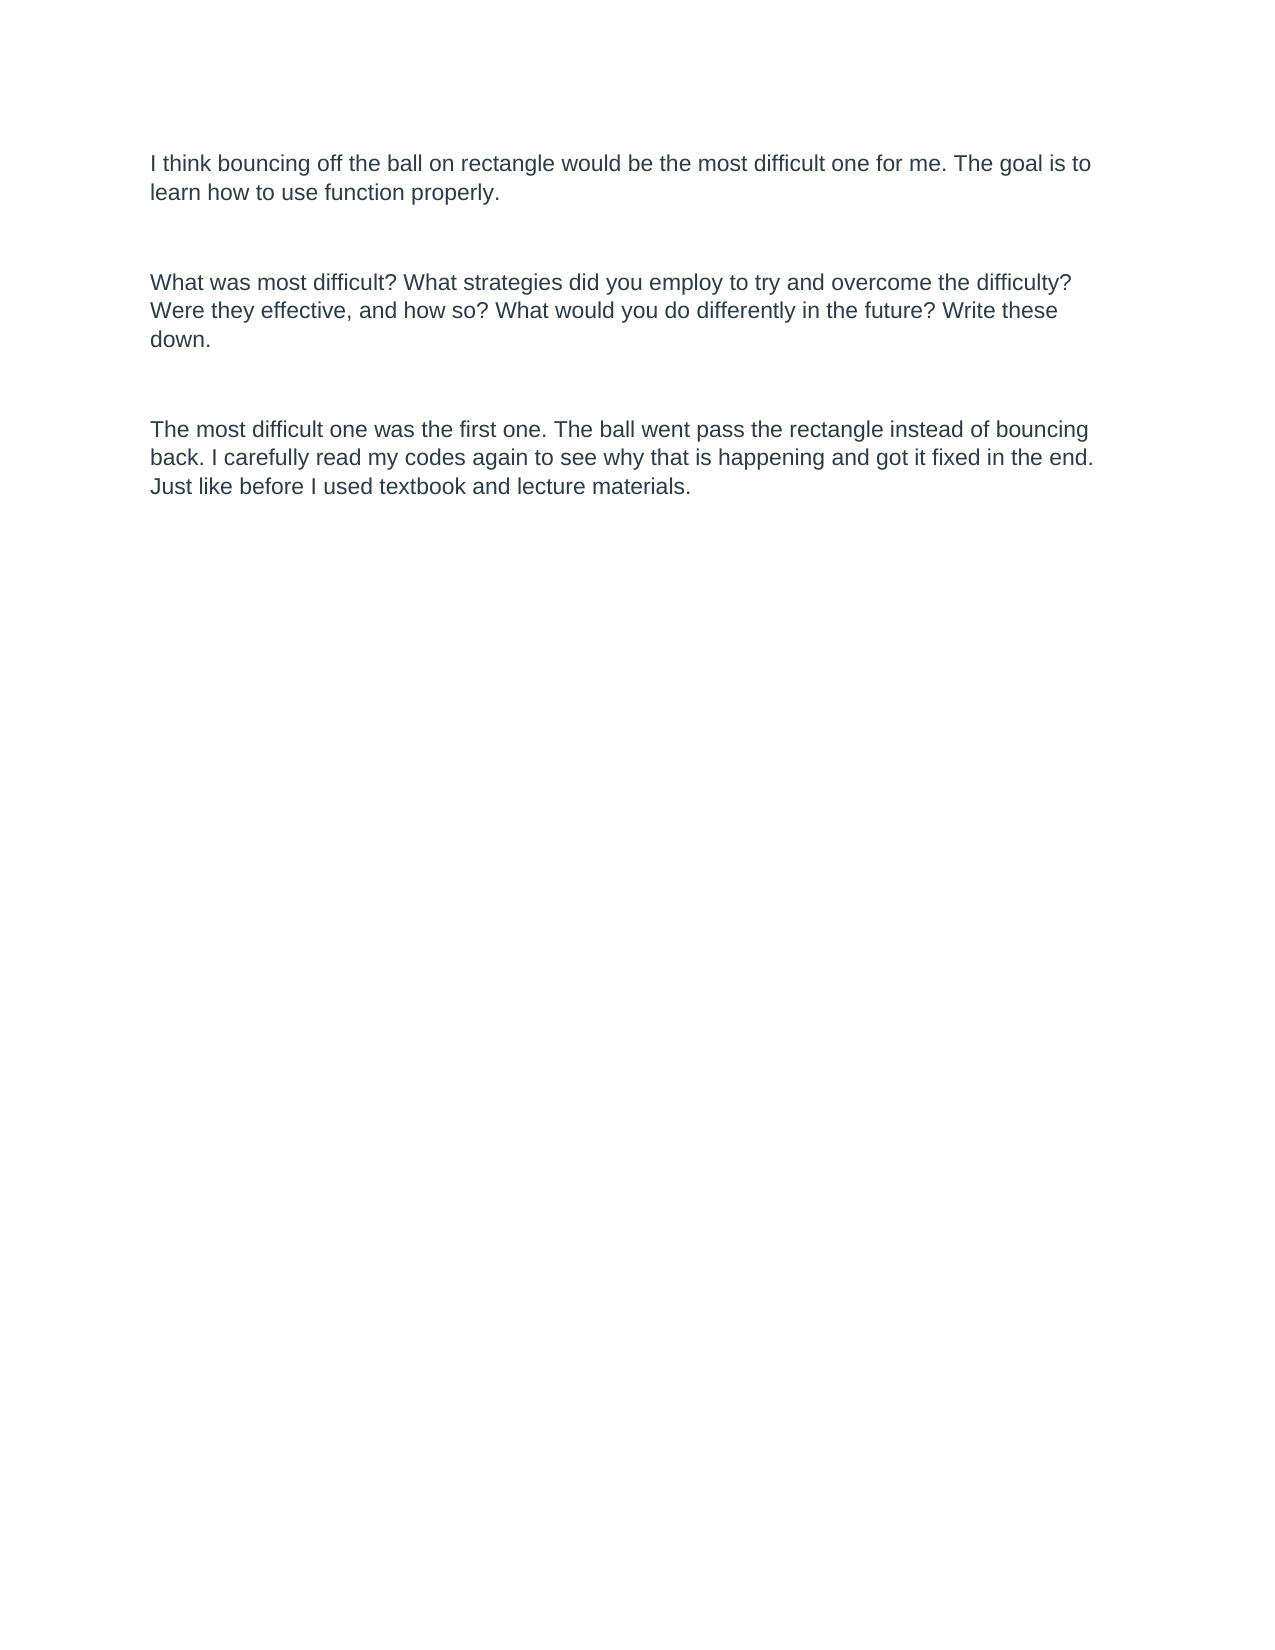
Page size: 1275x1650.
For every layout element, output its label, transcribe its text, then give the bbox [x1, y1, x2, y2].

text I think bouncing off the ball on rectangle would be the most difficult one for me. The goal is to learn how to use function properly. [150, 150, 1125, 205]
text What was most difficult? What strategies did you employ to try and overcome the difficulty? Were they effective, and how so? What would you do differently in the future? Write these down. [150, 269, 1125, 352]
text The most difficult one was the first one. The ball went pass the rectangle instead of bouncing back. I carefully read my codes again to see why that is happening and got it fixed in the end. Just like before I used textbook and lecture materials. [150, 416, 1125, 499]
